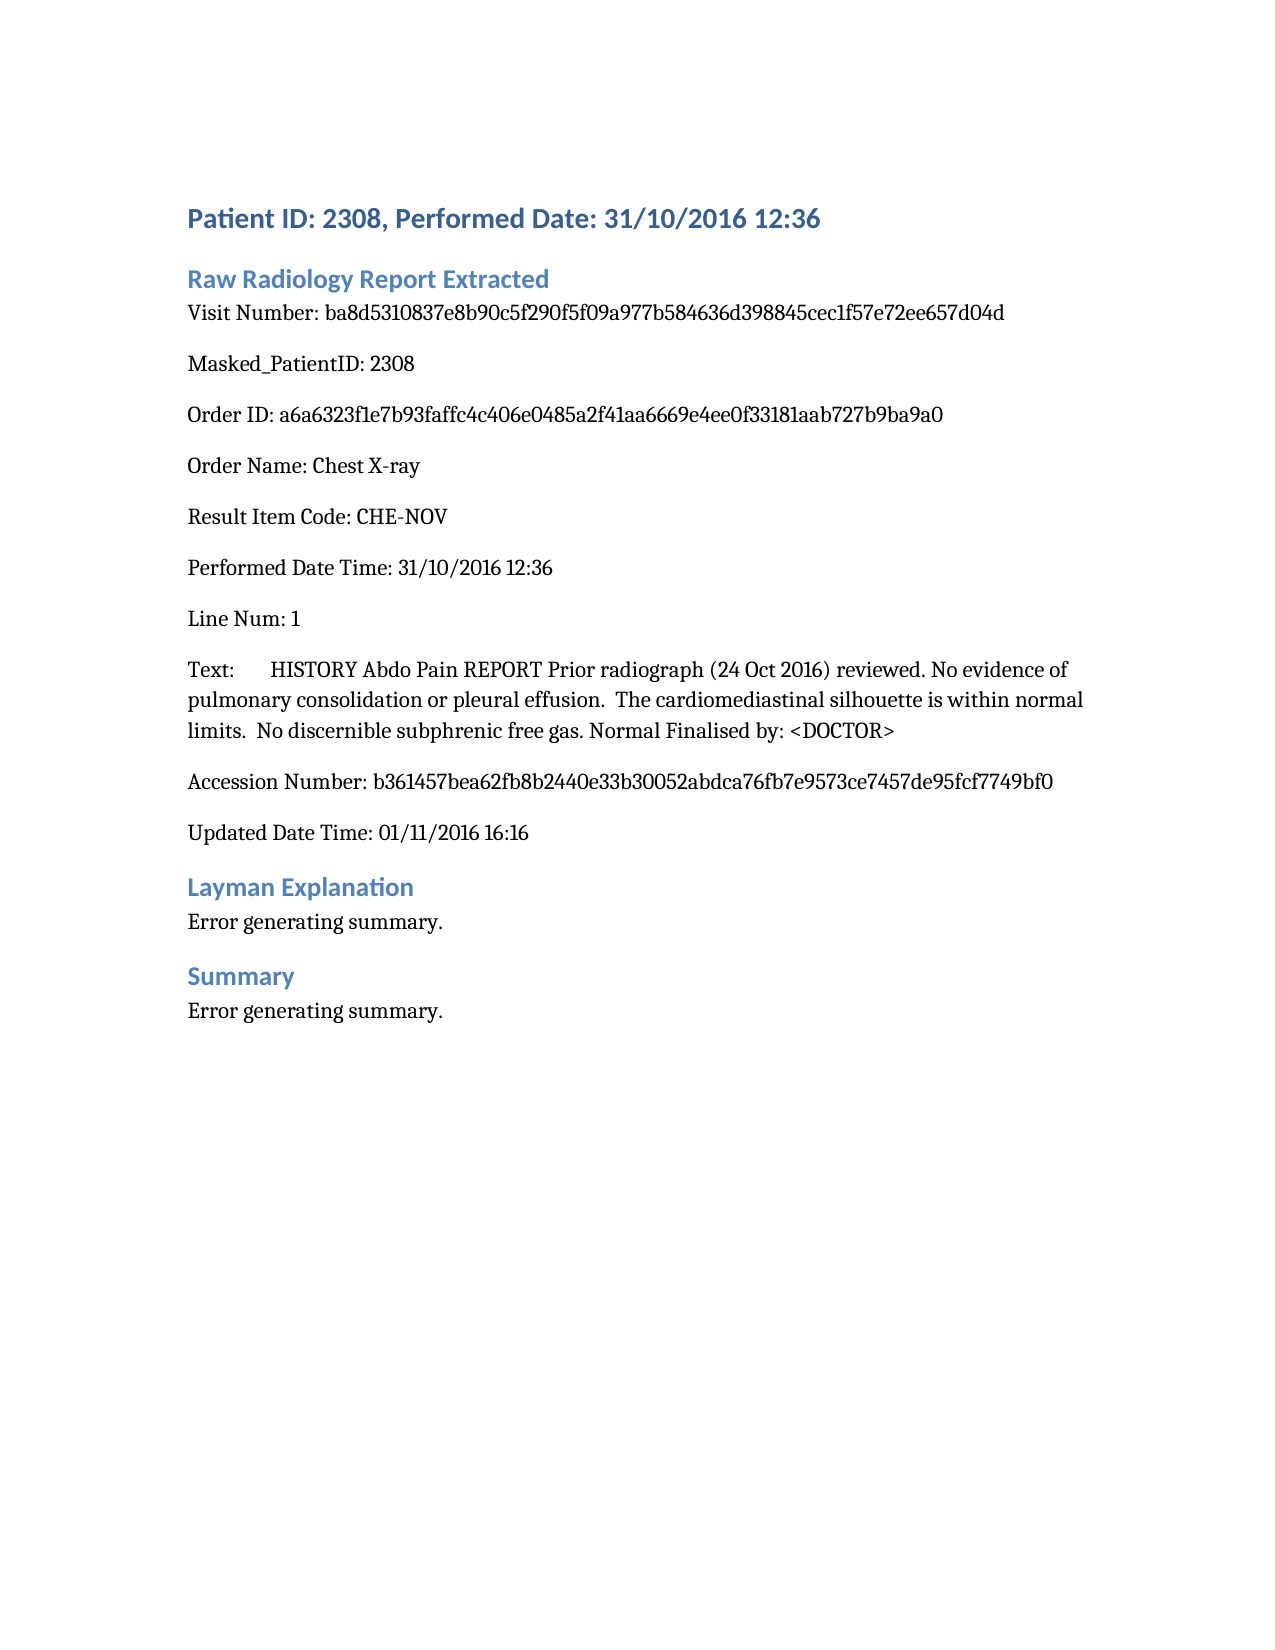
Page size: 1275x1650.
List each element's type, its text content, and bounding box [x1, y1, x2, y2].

subtitle Raw Radiology Report Extracted [187, 262, 1087, 295]
text Error generating summary. [187, 908, 1087, 935]
text Result Item Code: CHE-NOV [187, 504, 1087, 530]
text Performed Date Time: 31/10/2016 12:36 [187, 555, 1087, 581]
subtitle Layman Explanation [187, 871, 1087, 903]
subtitle Patient ID: 2308, Performed Date: 31/10/2016 12:36 [187, 200, 1087, 236]
text Order Name: Chest X-ray [187, 453, 1087, 479]
text Error generating summary. [187, 997, 1087, 1024]
text Updated Date Time: 01/11/2016 16:16 [187, 819, 1087, 846]
text Masked_PatientID: 2308 [187, 351, 1087, 377]
text Text: HISTORY Abdo Pain REPORT Prior radiograph (24 Oct 2016) reviewed. No evidence of pulmonary consolidation or pleural effusion. The cardiomediastinal silhouette is within normal limits. No discernible subphrenic free gas. Normal Finalised by: <DOCTOR> [187, 657, 1087, 744]
text Accession Number: b361457bea62fb8b2440e33b30052abdca76fb7e9573ce7457de95fcf7749bf0 [187, 768, 1087, 795]
text Order ID: a6a6323f1e7b93faffc4c406e0485a2f41aa6669e4ee0f33181aab727b9ba9a0 [187, 402, 1087, 428]
subtitle Summary [187, 959, 1087, 992]
text Line Num: 1 [187, 606, 1087, 632]
text Visit Number: ba8d5310837e8b90c5f290f5f09a977b584636d398845cec1f57e72ee657d04d [187, 300, 1087, 326]
